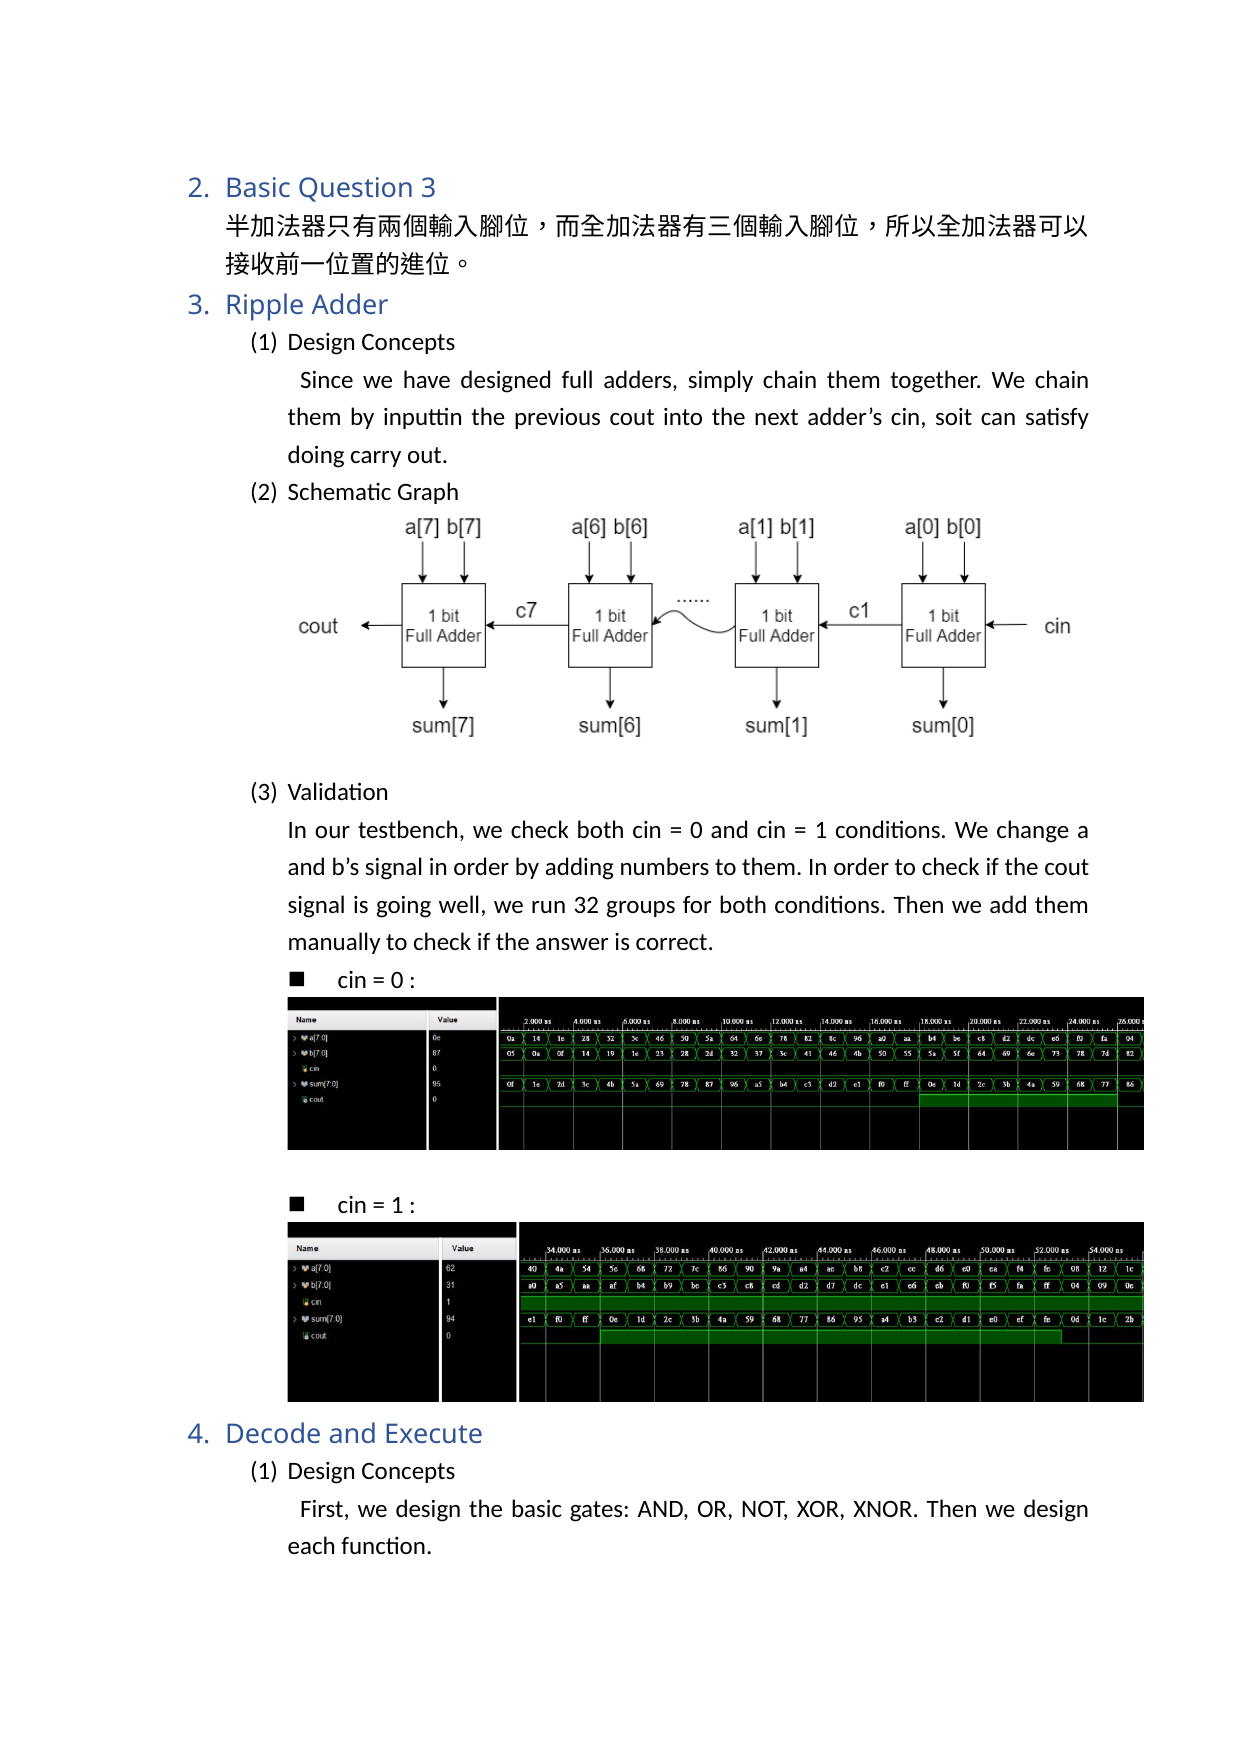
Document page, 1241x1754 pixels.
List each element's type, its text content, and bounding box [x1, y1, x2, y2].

list Design Concepts [250, 1452, 1090, 1489]
list cin = 1 : [287, 1185, 1090, 1222]
picture [287, 1222, 1144, 1402]
subtitle Decode and Execute [187, 1414, 1090, 1452]
text First, we design the basic gates: AND, OR, NOT, XOR, XNOR. Then we design each function. [287, 1489, 1090, 1564]
list Design Concepts [250, 323, 1090, 360]
list cin = 0 : [287, 960, 1090, 997]
list Schematic Graph [250, 473, 1090, 510]
subtitle Ripple Adder [187, 285, 1090, 323]
list In our testbench, we check both cin = 0 and cin = 1 conditions. We change a and b’s signal in order by adding numbers to them. In order to check if the cout signal is going well, we run 32 groups for both conditions. Then we add them manually to check if the answer is correct. [287, 810, 1090, 960]
text 半加法器只有兩個輸入腳位，而全加法器有三個輸入腳位，所以全加法器可以接收前一位置的進位。 [225, 206, 1090, 281]
subtitle Basic Question 3 [187, 169, 1090, 206]
list Validation [250, 773, 1090, 810]
list Since we have designed full adders, simply chain them together. We chain them by inputtin the previous cout into the next adder’s cin, soit can satisfy doing carry out. [287, 360, 1090, 473]
picture [287, 997, 1144, 1150]
picture [287, 510, 1091, 742]
